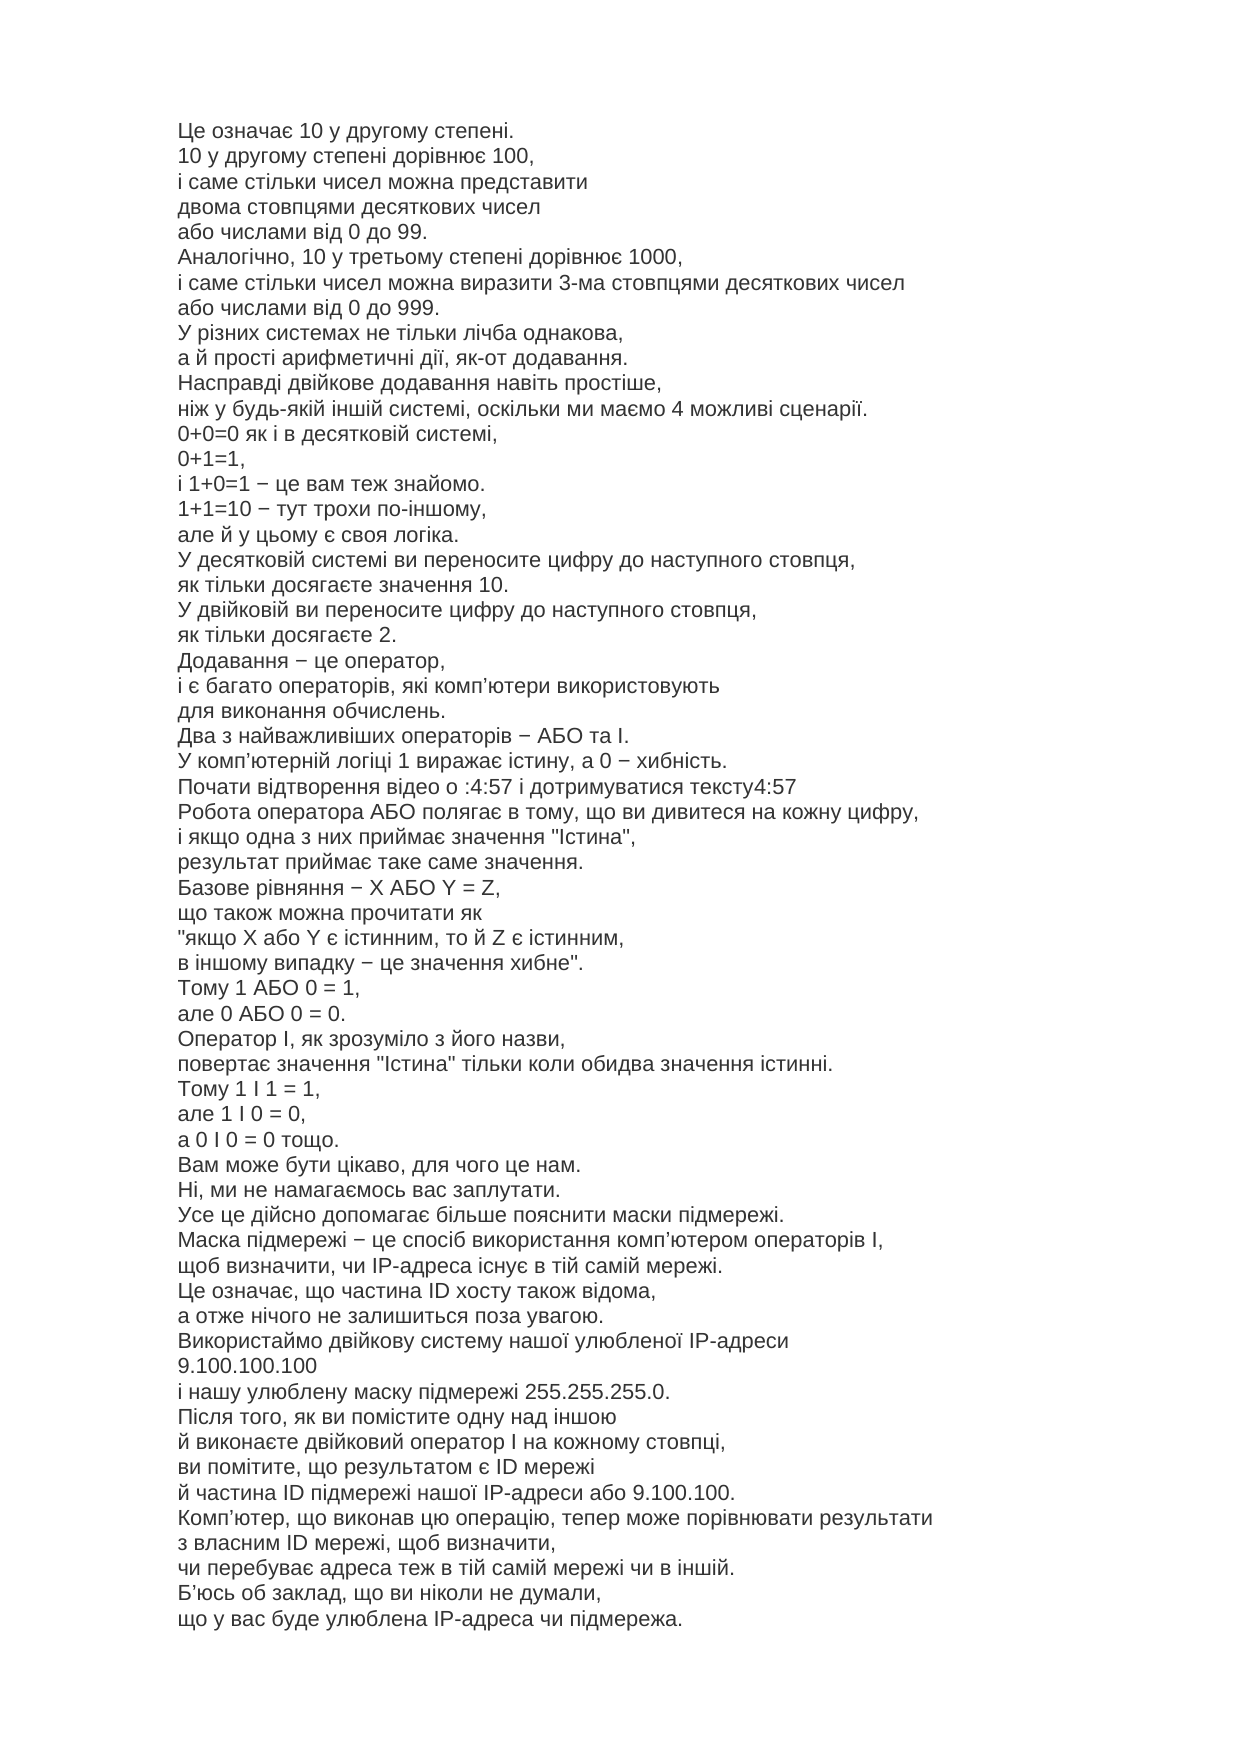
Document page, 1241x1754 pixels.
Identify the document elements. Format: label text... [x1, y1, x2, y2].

text але 1 І 0 = 0, [177, 1101, 1181, 1126]
text Усе це дійсно допомагає більше пояснити маски підмережі. [177, 1202, 1181, 1227]
text чи перебуває адреса теж в тій самій мережі чи в іншій. [177, 1555, 1181, 1580]
text ви помітите, що результатом є ID мережі [177, 1454, 1181, 1479]
text Аналогічно, 10 у третьому степені дорівнює 1000, [177, 244, 1181, 269]
text а отже нічого не залишиться поза увагою. [177, 1303, 1181, 1328]
text щоб визначити, чи IP-адреса існує в тій самій мережі. [177, 1252, 1181, 1278]
text 10 у другому степені дорівнює 100, [177, 143, 1181, 168]
text і саме стільки чисел можна представити [177, 168, 1181, 194]
text і якщо одна з них приймає значення "Істина", [177, 824, 1181, 849]
text для виконання обчислень. [177, 698, 1181, 723]
text Комп’ютер, що виконав цю операцію, тепер може порівнювати результати [177, 1504, 1181, 1530]
text двома стовпцями десяткових чисел [177, 194, 1181, 219]
text або числами від 0 до 999. [177, 294, 1181, 320]
text ніж у будь-якій іншій системі, оскільки ми маємо 4 можливі сценарії. [177, 395, 1181, 421]
text 9.100.100.100 [177, 1353, 1181, 1378]
text що також можна прочитати як [177, 899, 1181, 925]
text 1+1=10 − тут трохи по-іншому, [177, 496, 1181, 521]
text Після того, як ви помістите одну над іншою [177, 1404, 1181, 1429]
text повертає значення "Істина" тільки коли обидва значення істинні. [177, 1051, 1181, 1076]
text з власним ID мережі, щоб визначити, [177, 1530, 1181, 1555]
text в іншому випадку − це значення хибне". [177, 950, 1181, 975]
text Тому 1 АБО 0 = 1, [177, 975, 1181, 1000]
text Маска підмережі − це спосіб використання комп’ютером операторів І, [177, 1227, 1181, 1252]
text У комп’ютерній логіці 1 виражає істину, а 0 − хибність. [177, 748, 1181, 773]
text Б’юсь об заклад, що ви ніколи не думали, [177, 1580, 1181, 1605]
text й частина ID підмережі нашої IP-адреси або 9.100.100. [177, 1479, 1181, 1504]
text "якщо X або Y є істинним, то й Z є істинним, [177, 925, 1181, 950]
text Тому 1 І 1 = 1, [177, 1076, 1181, 1101]
text або числами від 0 до 99. [177, 219, 1181, 244]
text а й прості арифметичні дії, як-от додавання. [177, 345, 1181, 370]
text Вам може бути цікаво, для чого це нам. [177, 1152, 1181, 1177]
text результат приймає таке саме значення. [177, 849, 1181, 874]
text а 0 І 0 = 0 тощо. [177, 1126, 1181, 1152]
text Почати відтворення відео о :4:57 і дотримуватися тексту4:57 [177, 773, 1181, 799]
text і нашу улюблену маску підмережі 255.255.255.0. [177, 1378, 1181, 1404]
text Це означає 10 у другому степені. [177, 118, 1181, 143]
text Використаймо двійкову систему нашої улюбленої IP-адреси [177, 1328, 1181, 1353]
text Насправді двійкове додавання навіть простіше, [177, 370, 1181, 395]
text 0+1=1, [177, 446, 1181, 471]
text що у вас буде улюблена IP-адреса чи підмережа. [177, 1605, 1181, 1631]
text й виконаєте двійковий оператор І на кожному стовпці, [177, 1429, 1181, 1454]
text і саме стільки чисел можна виразити 3-ма стовпцями десяткових чисел [177, 269, 1181, 294]
text Оператор І, як зрозуміло з його назви, [177, 1026, 1181, 1051]
text 0+0=0 як і в десятковій системі, [177, 421, 1181, 446]
text Базове рівняння − X АБО Y = Z, [177, 874, 1181, 899]
text але й у цьому є своя логіка. [177, 521, 1181, 547]
text Ні, ми не намагаємось вас заплутати. [177, 1177, 1181, 1202]
text У різних системах не тільки лічба однакова, [177, 320, 1181, 345]
text Це означає, що частина ID хосту також відома, [177, 1278, 1181, 1303]
text Два з найважливіших операторів − АБО та І. [177, 723, 1181, 748]
text У двійковій ви переносите цифру до наступного стовпця, [177, 597, 1181, 622]
text як тільки досягаєте 2. [177, 622, 1181, 647]
text але 0 АБО 0 = 0. [177, 1000, 1181, 1026]
text як тільки досягаєте значення 10. [177, 572, 1181, 597]
text Додавання − це оператор, [177, 647, 1181, 673]
text і є багато операторів, які комп’ютери використовують [177, 673, 1181, 698]
text Робота оператора АБО полягає в тому, що ви дивитеся на кожну цифру, [177, 799, 1181, 824]
text У десятковій системі ви переносите цифру до наступного стовпця, [177, 547, 1181, 572]
text і 1+0=1 − це вам теж знайомо. [177, 471, 1181, 496]
